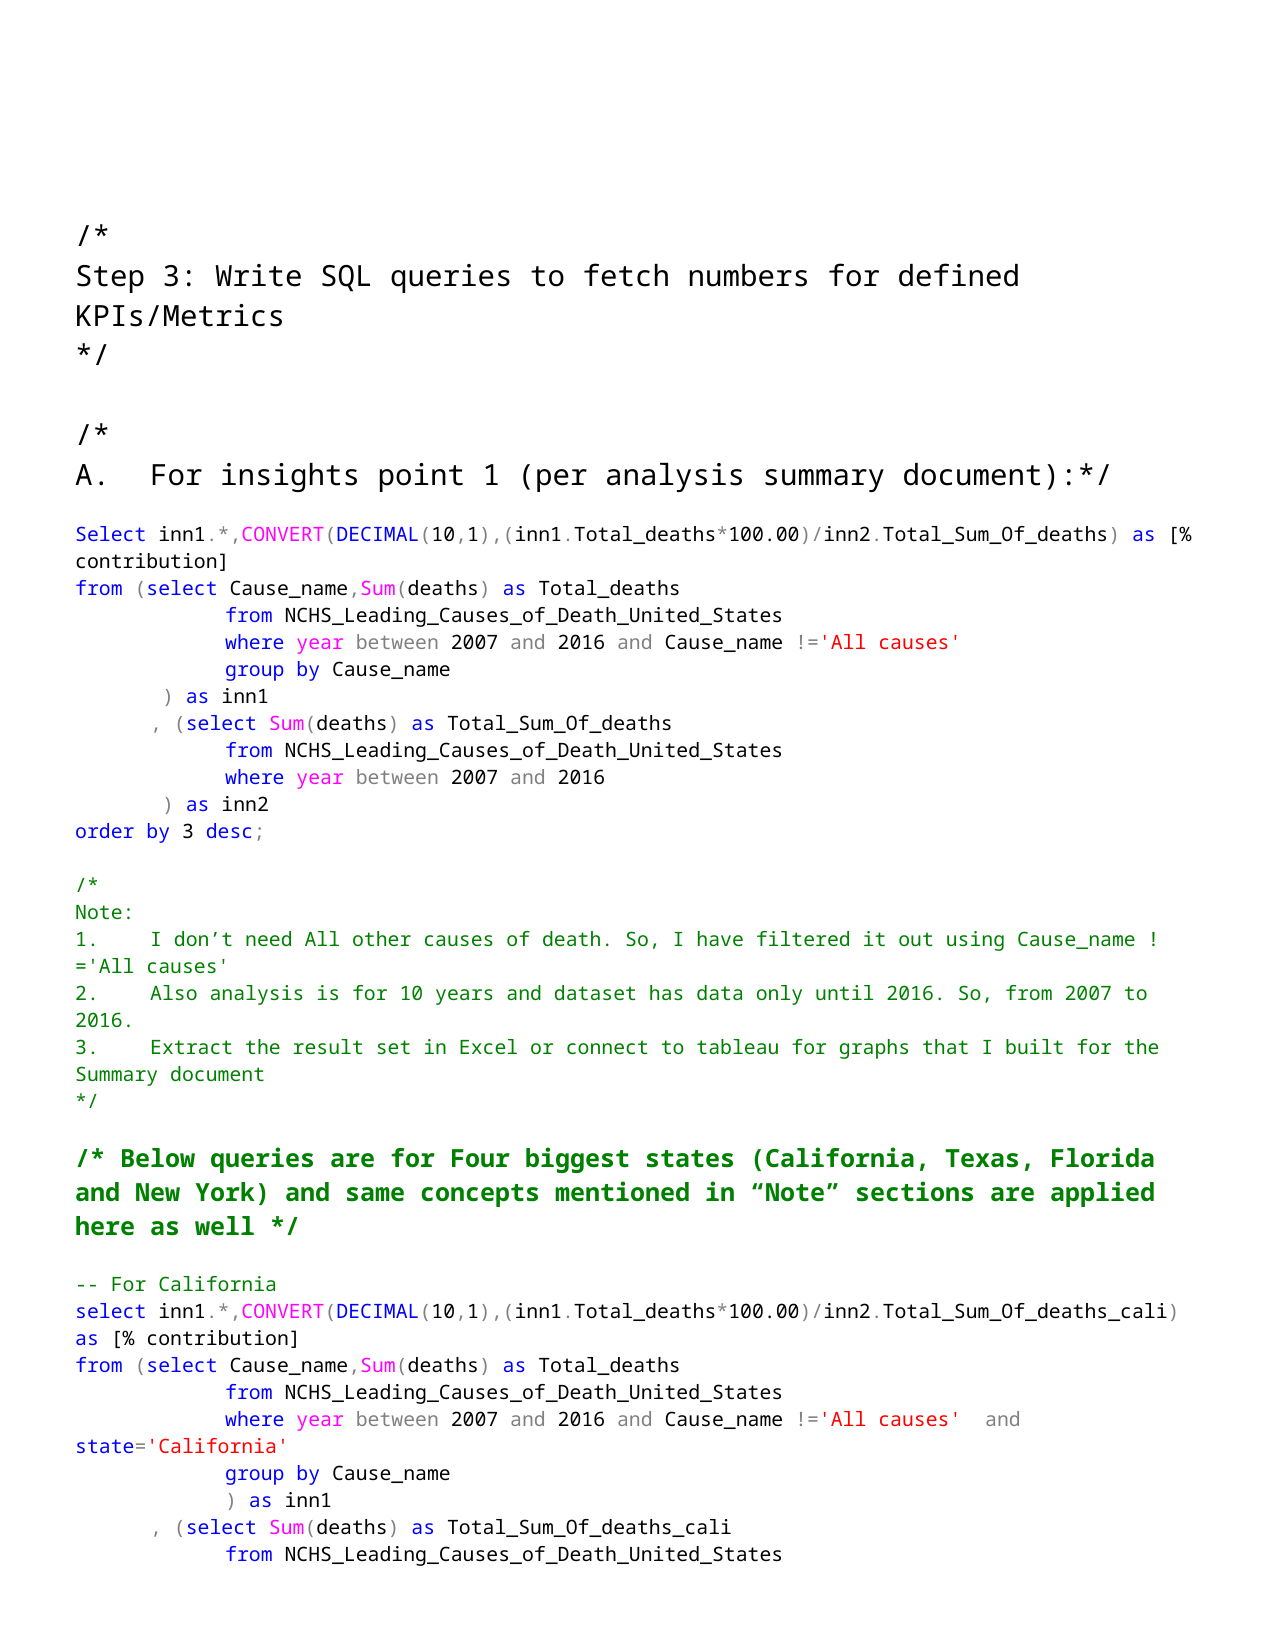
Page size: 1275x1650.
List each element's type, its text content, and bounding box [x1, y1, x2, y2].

text /* [75, 216, 1200, 255]
text -- For California [75, 1270, 1200, 1297]
text from (select Cause_name,Sum(deaths) as Total_deaths [75, 1351, 1200, 1378]
list For insights point 1 (per analysis summary document):*/ [75, 454, 1200, 493]
text 2. Also analysis is for 10 years and dataset has data only until 2016. So, from 2007 to 2016. [75, 979, 1200, 1033]
text Select inn1.*,CONVERT(DECIMAL(10,1),(inn1.Total_deaths*100.00)/inn2.Total_Sum_Of_deaths) as [% contribution] [75, 520, 1200, 574]
text from NCHS_Leading_Causes_of_Death_United_States [75, 1540, 1200, 1567]
text ) as inn1 [75, 1486, 1200, 1513]
text , (select Sum(deaths) as Total_Sum_Of_deaths_cali [75, 1513, 1200, 1540]
text where year between 2007 and 2016 [75, 763, 1200, 790]
text from (select Cause_name,Sum(deaths) as Total_deaths [75, 574, 1200, 601]
text ) as inn1 [75, 682, 1200, 709]
text 3. Extract the result set in Excel or connect to tableau for graphs that I built for the Summary document [75, 1033, 1200, 1087]
text group by Cause_name [75, 655, 1200, 682]
text from NCHS_Leading_Causes_of_Death_United_States [75, 736, 1200, 763]
text Note: [75, 898, 1200, 925]
text /* Below queries are for Four biggest states (California, Texas, Florida and New York) and same concepts mentioned in “Note” sections are applied here as well */ [75, 1141, 1200, 1243]
text from NCHS_Leading_Causes_of_Death_United_States [75, 601, 1200, 628]
text where year between 2007 and 2016 and Cause_name !='All causes' and state='California' [75, 1405, 1200, 1459]
text where year between 2007 and 2016 and Cause_name !='All causes' [75, 628, 1200, 655]
text /* [75, 414, 1200, 454]
text Step 3: Write SQL queries to fetch numbers for defined KPIs/Metrics [75, 255, 1200, 335]
text select inn1.*,CONVERT(DECIMAL(10,1),(inn1.Total_deaths*100.00)/inn2.Total_Sum_Of_deaths_cali) as [% contribution] [75, 1297, 1200, 1351]
text */ [75, 1087, 1200, 1114]
text /* [75, 871, 1200, 898]
text , (select Sum(deaths) as Total_Sum_Of_deaths [75, 709, 1200, 736]
text */ [75, 335, 1200, 374]
text order by 3 desc; [75, 817, 1200, 844]
text 1. I don’t need All other causes of death. So, I have filtered it out using Cause_name !='All causes' [75, 925, 1200, 979]
text group by Cause_name [75, 1459, 1200, 1486]
text from NCHS_Leading_Causes_of_Death_United_States [75, 1378, 1200, 1405]
text ) as inn2 [75, 790, 1200, 817]
